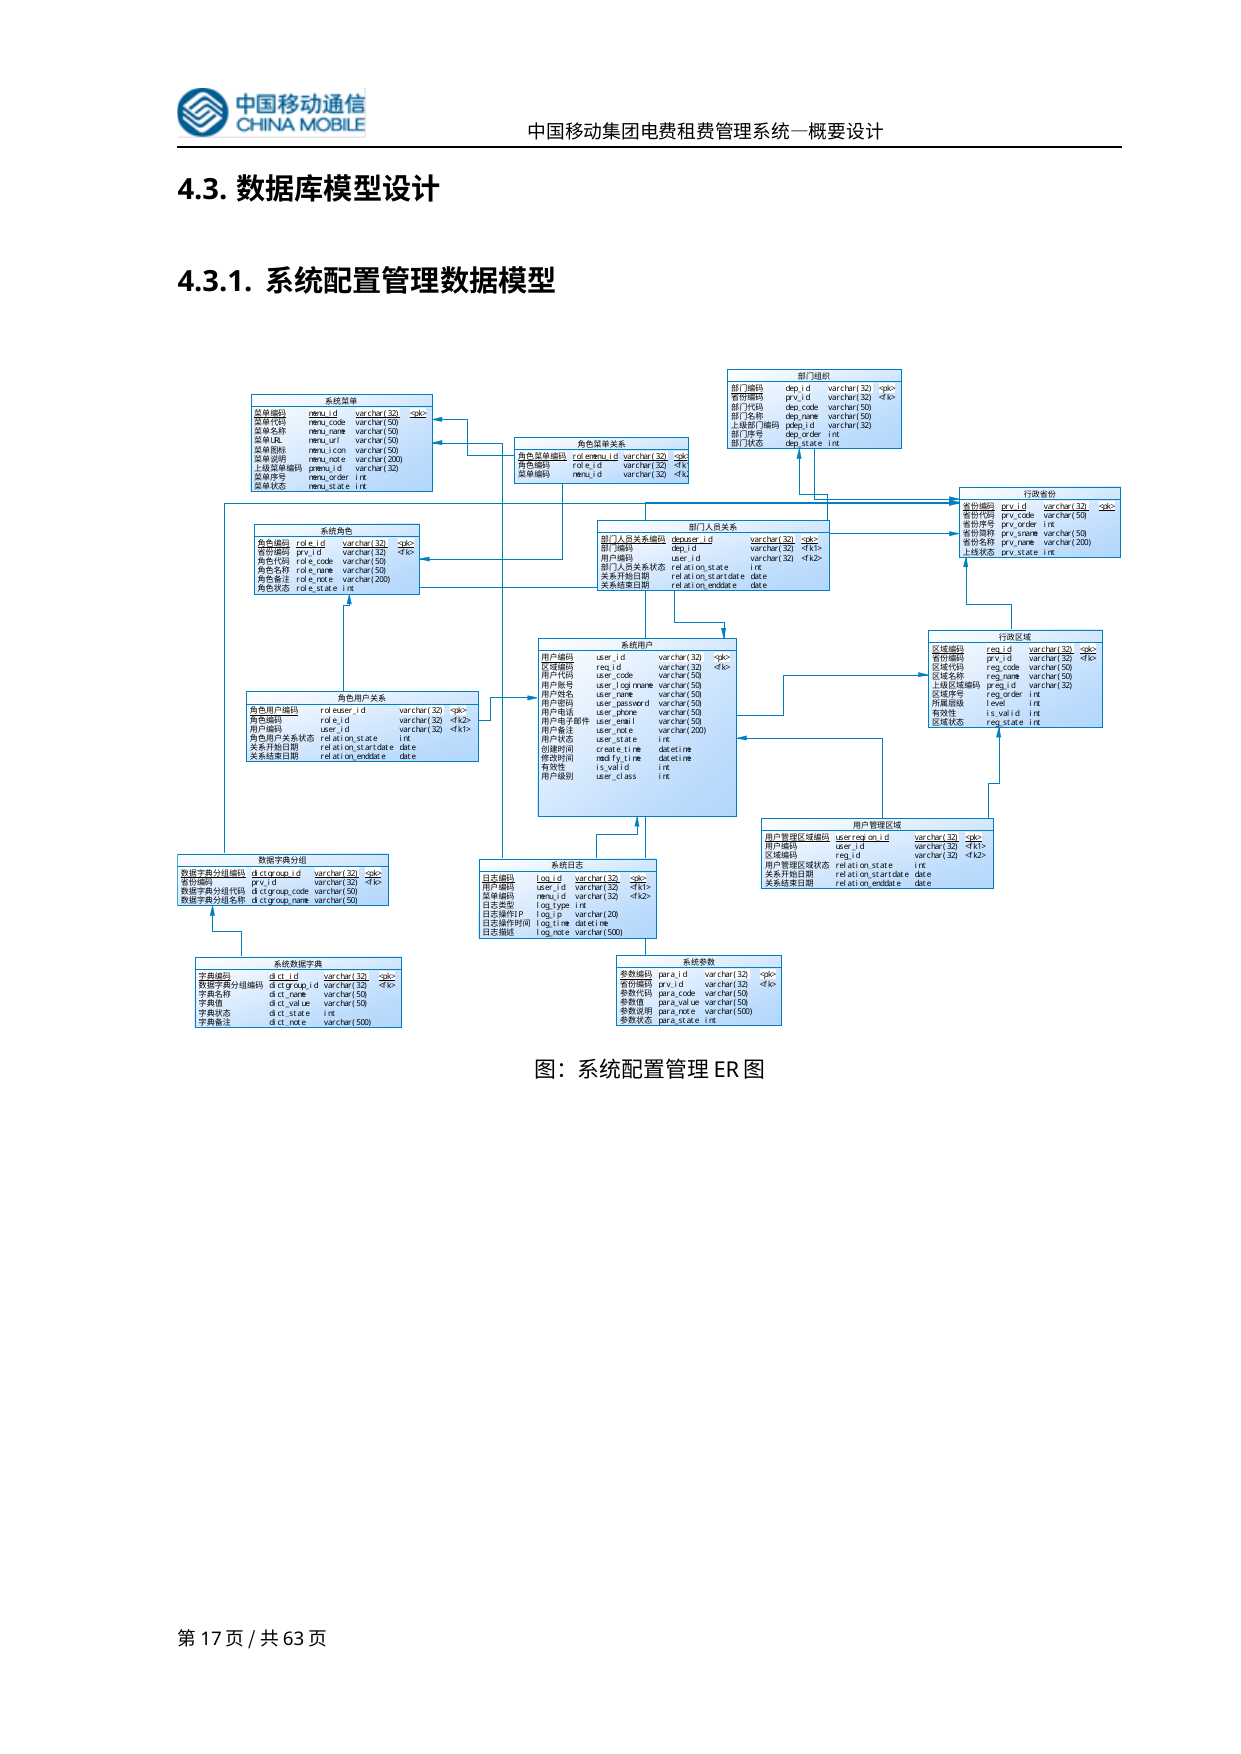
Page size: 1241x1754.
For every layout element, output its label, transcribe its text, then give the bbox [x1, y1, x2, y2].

picture [177, 88, 367, 139]
subtitle 系统配置管理数据模型 [177, 246, 1122, 311]
subtitle 数据库模型设计 [177, 154, 1122, 219]
text 图：系统配置管理ER图 [177, 1052, 1122, 1084]
